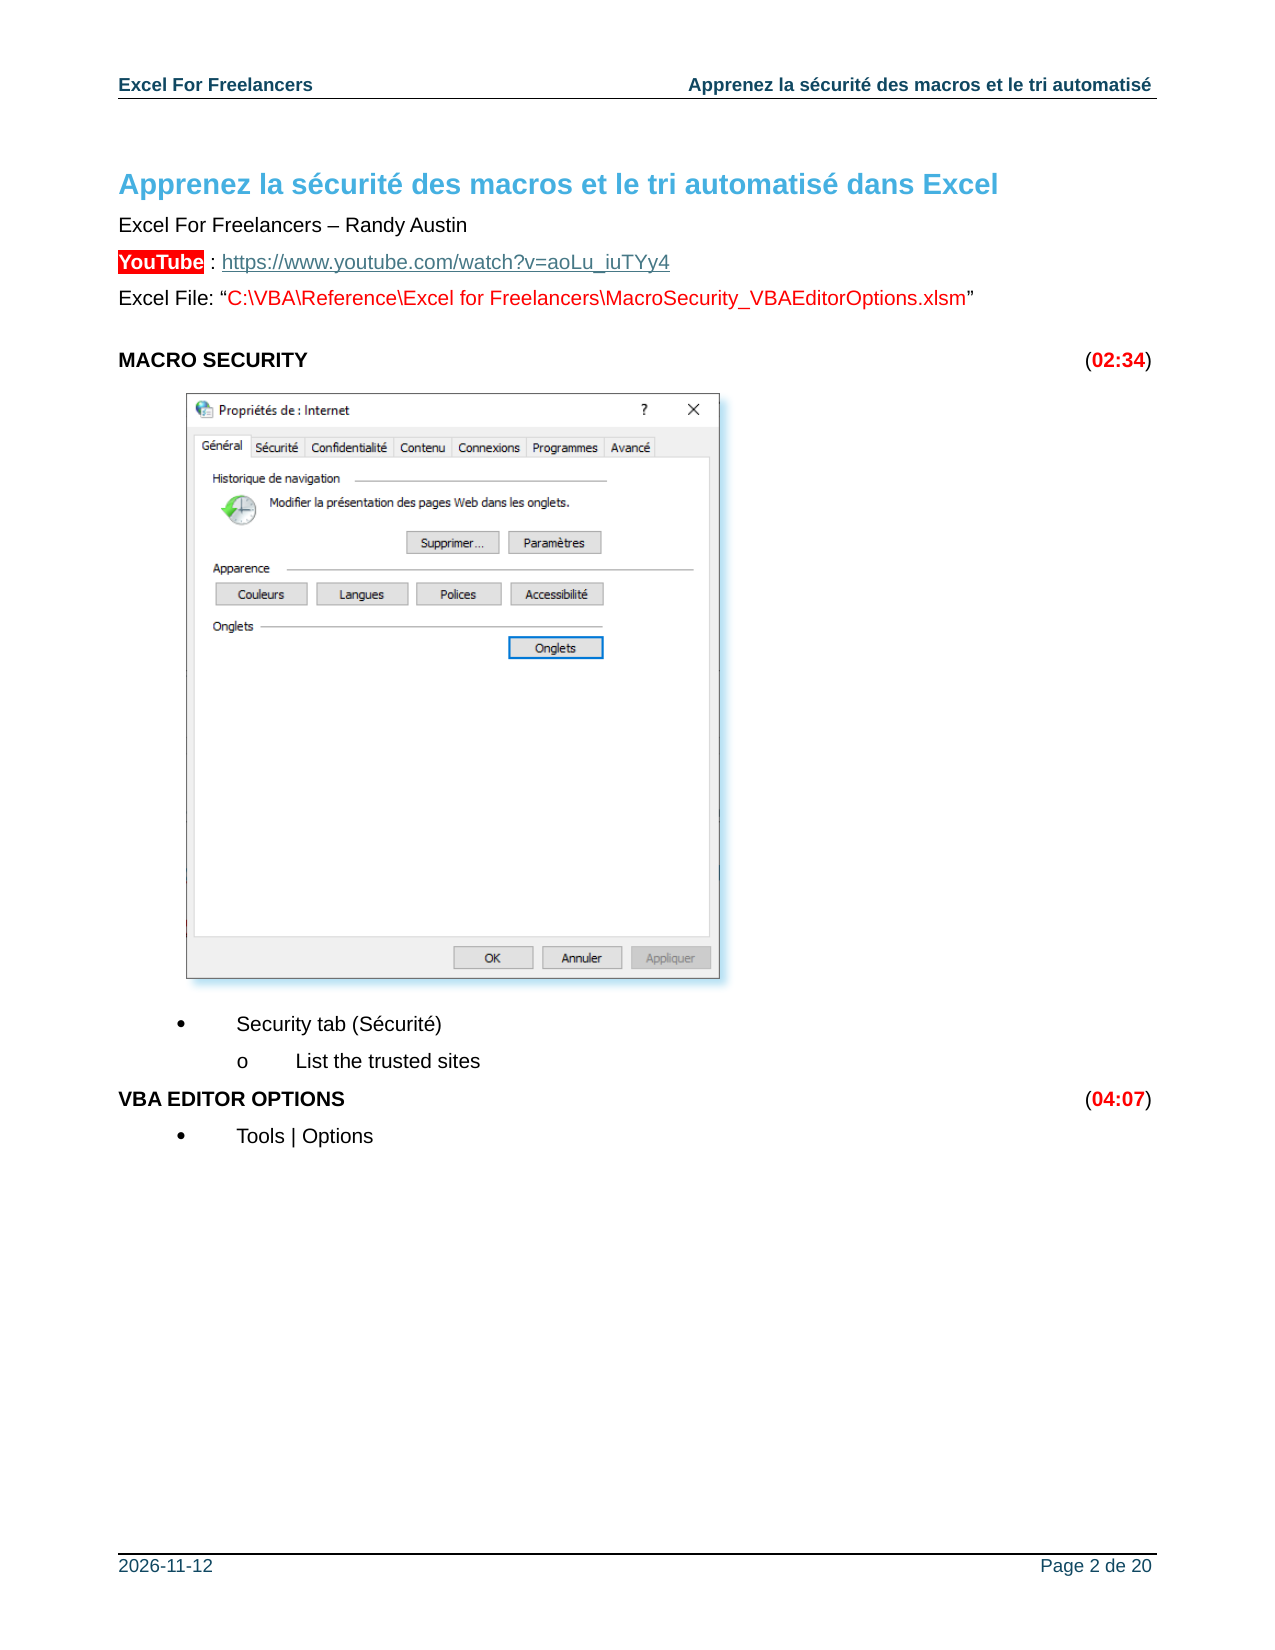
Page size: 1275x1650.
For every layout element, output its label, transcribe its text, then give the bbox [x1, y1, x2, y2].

list Tools | Options [177, 1124, 1157, 1148]
text Excel For Freelancers – Randy Austin [118, 213, 1157, 237]
picture [186, 393, 720, 979]
text Excel File: “C:\VBA\Reference\Excel for Freelancers\MacroSecurity_VBAEditorOptions.xlsm” [118, 286, 1157, 310]
text YouTube : https://www.youtube.com/watch?v=aoLu_iuTYy4 [204, 250, 1157, 274]
subtitle Apprenez la sécurité des macros et le tri automatisé dans Excel [118, 167, 1157, 201]
list List the trusted sites [236, 1049, 1157, 1075]
text VBA EDITOR OPTIONS (04:07) [118, 1087, 1157, 1111]
list Security tab (Sécurité) [177, 1012, 1157, 1036]
text MACRO SECURITY (02:34) [118, 348, 1157, 372]
